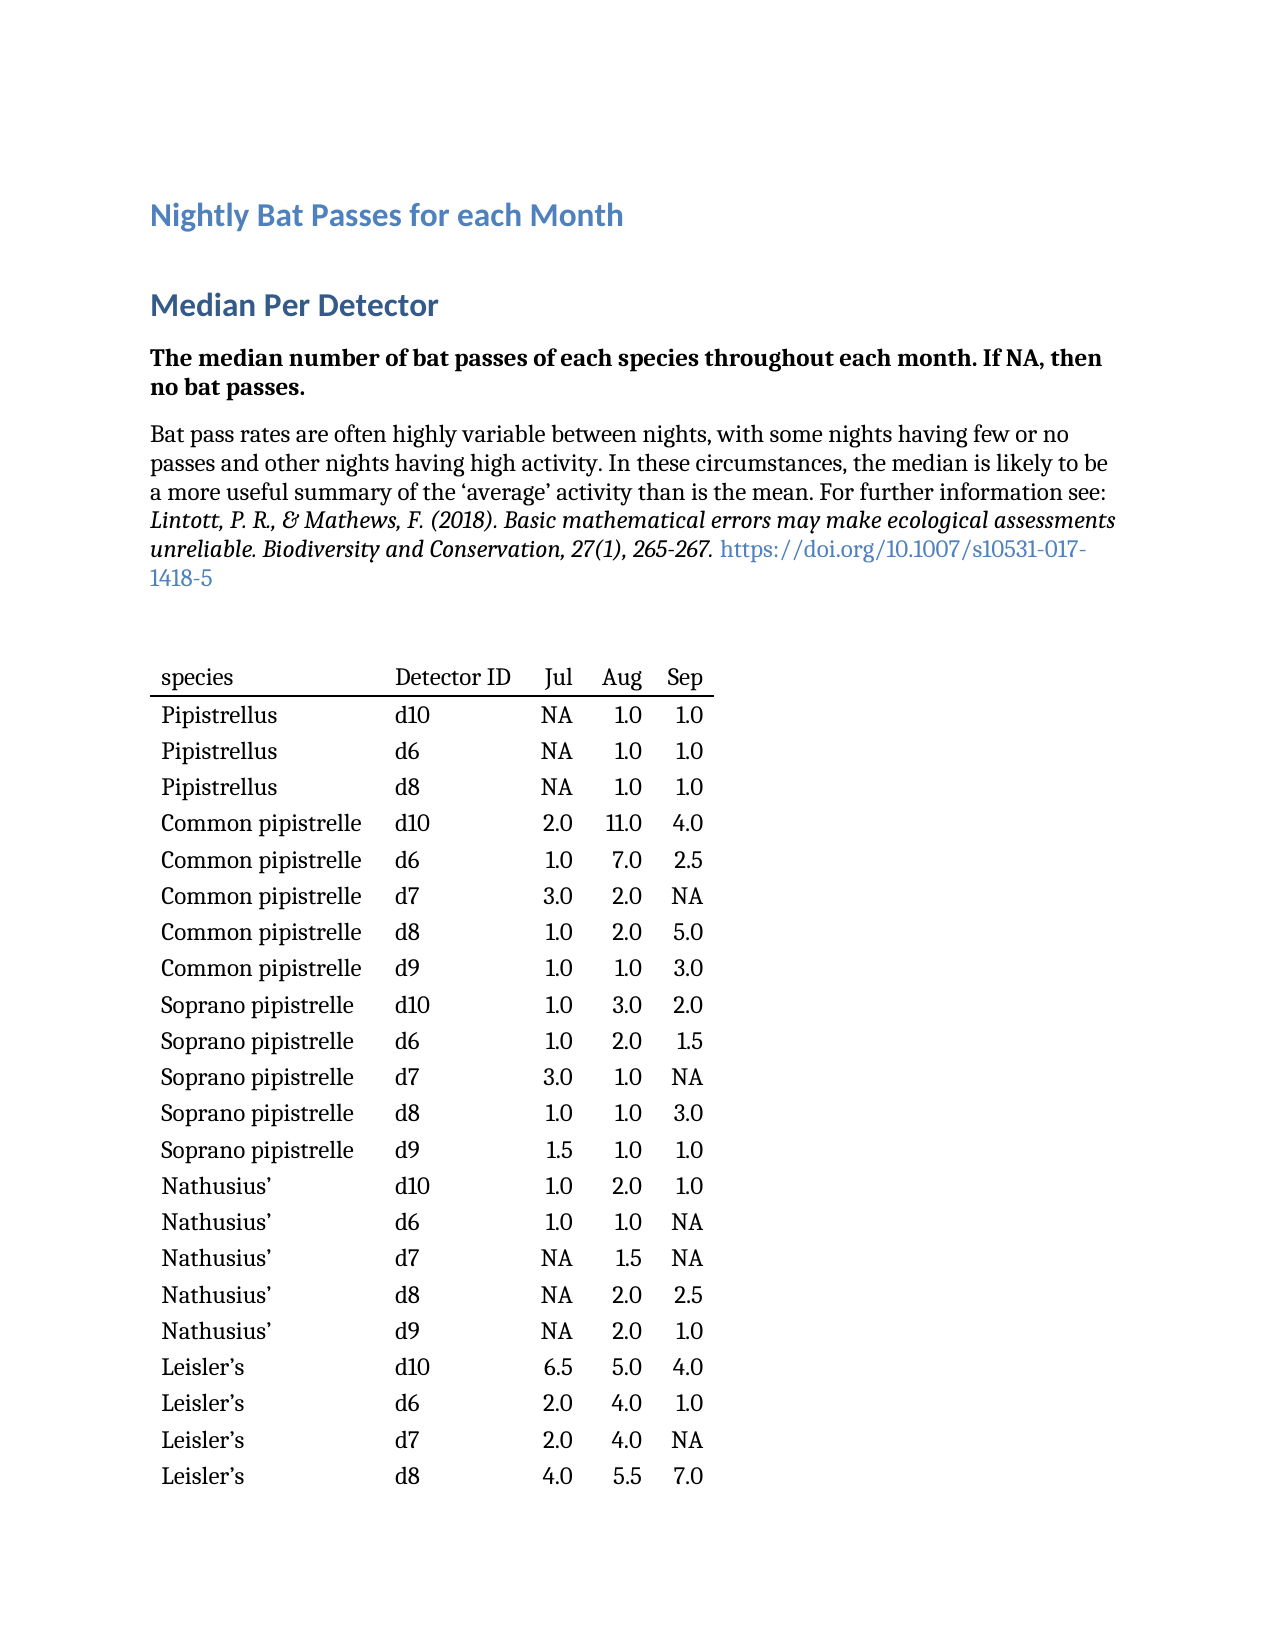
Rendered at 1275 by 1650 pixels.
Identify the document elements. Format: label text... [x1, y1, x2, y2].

table_cell d7 [384, 1241, 529, 1277]
table_cell 3.0 [653, 1096, 714, 1132]
table_cell NA [529, 769, 584, 806]
table_header Jul [529, 659, 584, 695]
table_cell 1.0 [529, 914, 584, 951]
table_cell 1.0 [529, 1168, 584, 1204]
table_cell d9 [384, 1132, 529, 1168]
table_cell Soprano pipistrelle [150, 1023, 383, 1059]
table_cell Leisler’s [150, 1422, 383, 1458]
table_cell Nathusius’ [150, 1313, 383, 1349]
table_cell Common pipistrelle [150, 806, 383, 842]
table_cell d10 [384, 697, 529, 733]
table_cell Leisler’s [150, 1349, 383, 1386]
table_cell d8 [384, 914, 529, 951]
table_cell d10 [384, 806, 529, 842]
table_cell 1.0 [584, 1204, 653, 1241]
table_cell 2.0 [529, 1386, 584, 1422]
table_cell 1.0 [653, 1313, 714, 1349]
table_cell 3.0 [529, 1059, 584, 1096]
table_cell 2.5 [653, 842, 714, 878]
table_cell NA [529, 1241, 584, 1277]
table_cell 3.0 [584, 987, 653, 1023]
table_cell 6.5 [529, 1349, 584, 1386]
table_cell 3.0 [653, 951, 714, 987]
table_cell d6 [384, 1386, 529, 1422]
table_cell Soprano pipistrelle [150, 987, 383, 1023]
table_cell 1.0 [584, 733, 653, 769]
table_cell Nathusius’ [150, 1241, 383, 1277]
table_cell Nathusius’ [150, 1204, 383, 1241]
table_cell 1.0 [529, 987, 584, 1023]
table_cell 2.0 [529, 806, 584, 842]
table_header Aug [584, 659, 653, 695]
table_cell 1.0 [584, 1132, 653, 1168]
table_cell 2.0 [584, 1277, 653, 1313]
table_cell d7 [384, 1059, 529, 1096]
table_cell 7.0 [584, 842, 653, 878]
table_cell d8 [384, 769, 529, 806]
table_cell 1.0 [653, 769, 714, 806]
table_cell 2.5 [653, 1277, 714, 1313]
table_cell NA [653, 1059, 714, 1096]
text Bat pass rates are often highly variable between nights, with some nights having few or no passes and other nights having high activity. In these circumstances, the median is likely to be a more useful summary of the ‘average’ activity than is the mean. For further information see: Lintott, P. R., & Mathews, F. (2018). Basic mathematical errors may make ecological assessments unreliable. Biodiversity and Conservation, 27(1), 265-267. https://doi.org/10.1007/s10531-017-1418-5 [150, 420, 1125, 593]
table_cell d10 [384, 987, 529, 1023]
table_cell Common pipistrelle [150, 951, 383, 987]
subtitle Median Per Detector [150, 284, 1125, 325]
table_cell d10 [384, 1349, 529, 1386]
subtitle Nightly Bat Passes for each Month [150, 194, 1125, 234]
table_cell 2.0 [584, 914, 653, 951]
table_cell 2.0 [584, 1168, 653, 1204]
table_cell Leisler’s [150, 1458, 383, 1494]
table_cell 1.0 [653, 733, 714, 769]
table_cell d9 [384, 951, 529, 987]
table_cell d7 [384, 1422, 529, 1458]
table_cell NA [529, 1313, 584, 1349]
table_cell 1.0 [529, 1204, 584, 1241]
table_cell 2.0 [584, 1313, 653, 1349]
text The median number of bat passes of each species throughout each month. If NA, then no bat passes. [150, 344, 1125, 401]
table_cell d8 [384, 1096, 529, 1132]
table_cell 1.0 [584, 769, 653, 806]
table_cell 1.0 [653, 697, 714, 733]
table_cell NA [529, 1277, 584, 1313]
table_cell 1.0 [529, 1023, 584, 1059]
table_cell 2.0 [584, 878, 653, 914]
table_cell 2.0 [529, 1422, 584, 1458]
table_cell 1.0 [584, 951, 653, 987]
table_cell d9 [384, 1313, 529, 1349]
table_cell Soprano pipistrelle [150, 1059, 383, 1096]
table_cell 4.0 [653, 806, 714, 842]
table_cell 1.5 [584, 1241, 653, 1277]
table_cell 1.0 [584, 1059, 653, 1096]
table_cell d6 [384, 733, 529, 769]
table_cell NA [653, 1204, 714, 1241]
table_cell Nathusius’ [150, 1168, 383, 1204]
table_cell 1.0 [653, 1386, 714, 1422]
table_cell 5.0 [653, 914, 714, 951]
table_cell 1.5 [529, 1132, 584, 1168]
table_cell Pipistrellus [150, 733, 383, 769]
table_cell 11.0 [584, 806, 653, 842]
table_cell 2.0 [653, 987, 714, 1023]
table_cell 1.0 [653, 1168, 714, 1204]
table_cell 1.5 [653, 1023, 714, 1059]
table_cell d6 [384, 842, 529, 878]
table_cell 7.0 [653, 1458, 714, 1494]
table_cell d8 [384, 1277, 529, 1313]
table_cell 1.0 [529, 951, 584, 987]
table_header species [150, 659, 383, 695]
table_cell Soprano pipistrelle [150, 1132, 383, 1168]
table_header Detector ID [384, 659, 529, 695]
table_header Sep [653, 659, 714, 695]
table_cell Pipistrellus [150, 697, 383, 733]
table_cell 1.0 [584, 1096, 653, 1132]
table_cell NA [653, 1422, 714, 1458]
table_cell 4.0 [584, 1422, 653, 1458]
table_cell Nathusius’ [150, 1277, 383, 1313]
table_cell d6 [384, 1204, 529, 1241]
table_cell 2.0 [584, 1023, 653, 1059]
table_cell Common pipistrelle [150, 914, 383, 951]
table_cell 1.0 [584, 697, 653, 733]
table_cell NA [529, 697, 584, 733]
table_cell 4.0 [653, 1349, 714, 1386]
table_cell 1.0 [653, 1132, 714, 1168]
table_cell d7 [384, 878, 529, 914]
table_cell NA [653, 878, 714, 914]
table_cell NA [653, 1241, 714, 1277]
table_cell Leisler’s [150, 1386, 383, 1422]
table_cell Common pipistrelle [150, 842, 383, 878]
table_cell 4.0 [584, 1386, 653, 1422]
table_cell Pipistrellus [150, 769, 383, 806]
table_cell NA [529, 733, 584, 769]
table_cell d8 [384, 1458, 529, 1494]
table_cell 1.0 [529, 1096, 584, 1132]
table_cell d10 [384, 1168, 529, 1204]
table_cell 5.0 [584, 1349, 653, 1386]
table_cell d6 [384, 1023, 529, 1059]
table_cell 5.5 [584, 1458, 653, 1494]
table_cell 4.0 [529, 1458, 584, 1494]
table_cell 1.0 [529, 842, 584, 878]
table_cell Common pipistrelle [150, 878, 383, 914]
table_cell Soprano pipistrelle [150, 1096, 383, 1132]
table_cell 3.0 [529, 878, 584, 914]
